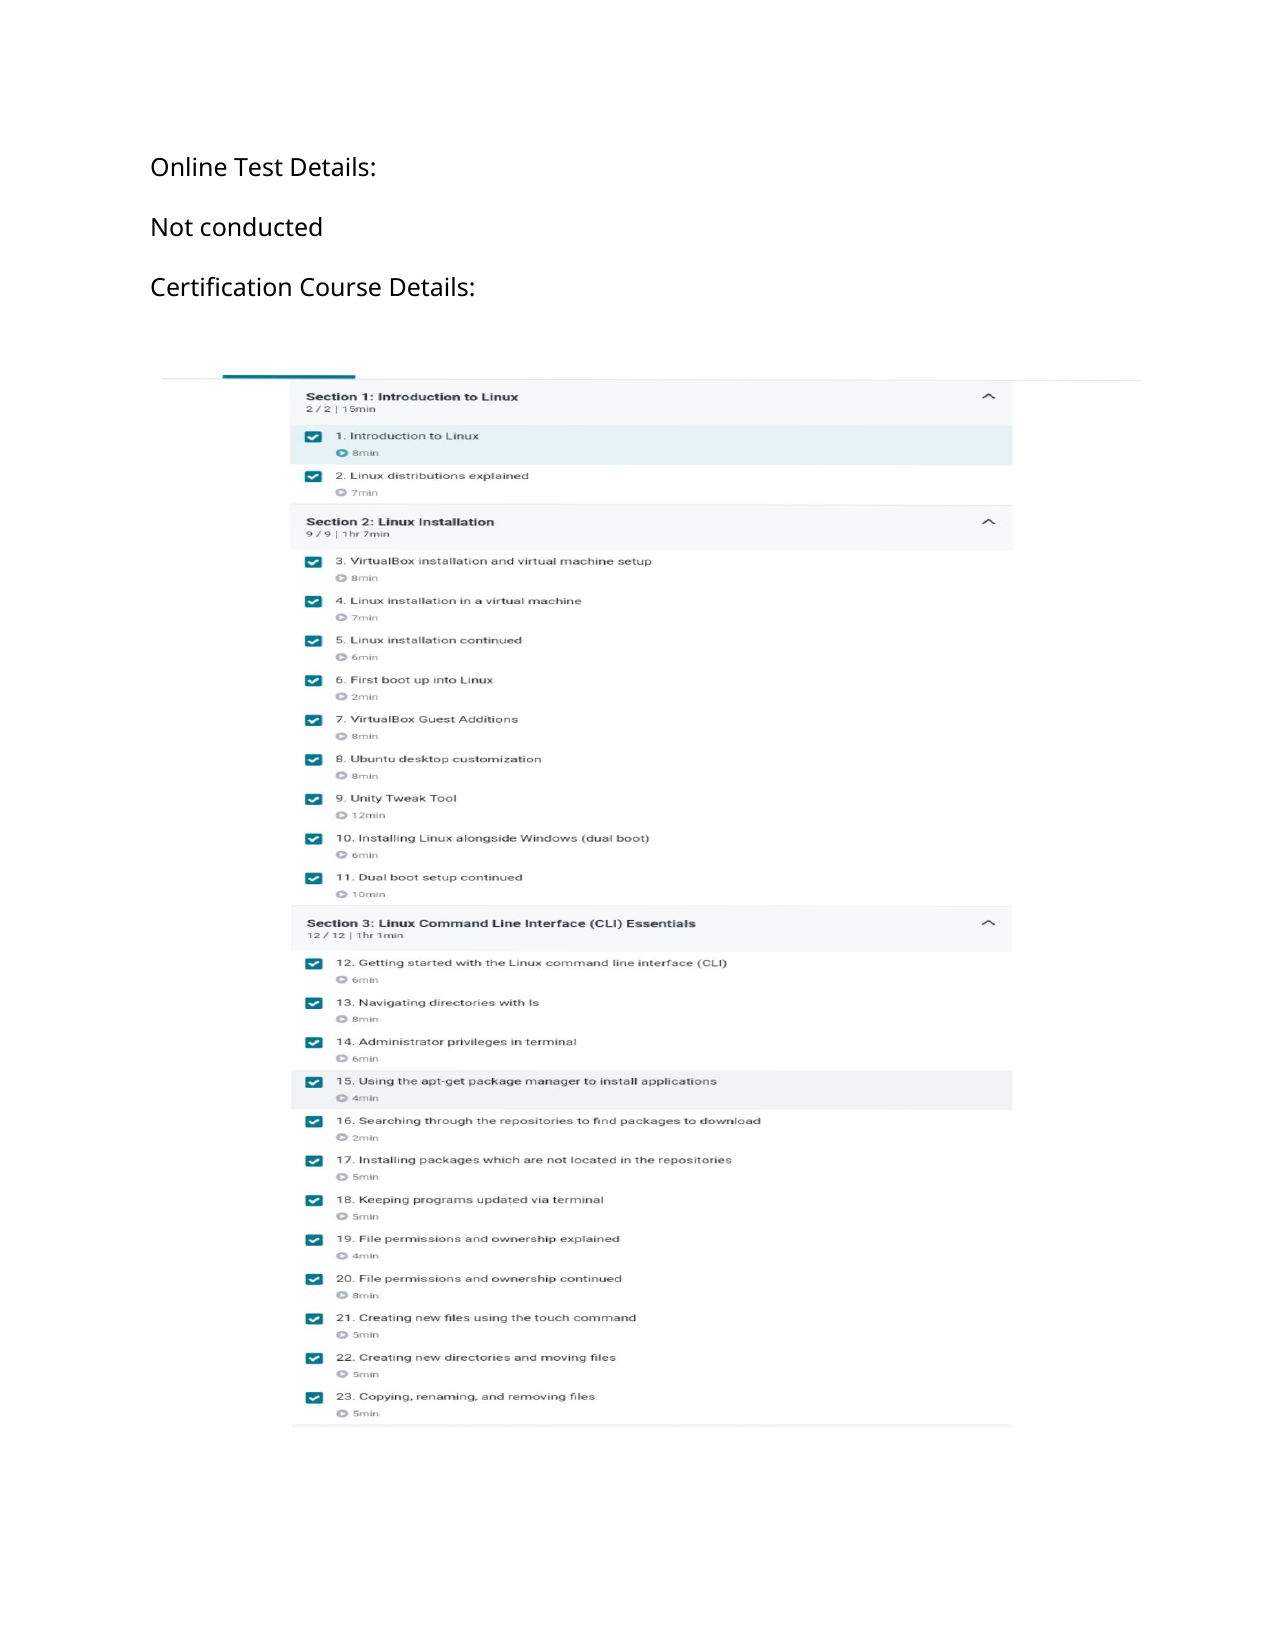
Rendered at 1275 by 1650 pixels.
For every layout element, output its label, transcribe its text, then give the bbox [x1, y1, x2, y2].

text Certification Course Details: [150, 270, 1125, 304]
picture [160, 370, 1142, 1428]
text Online Test Details: [150, 150, 1125, 184]
text Not conducted [150, 210, 1125, 244]
